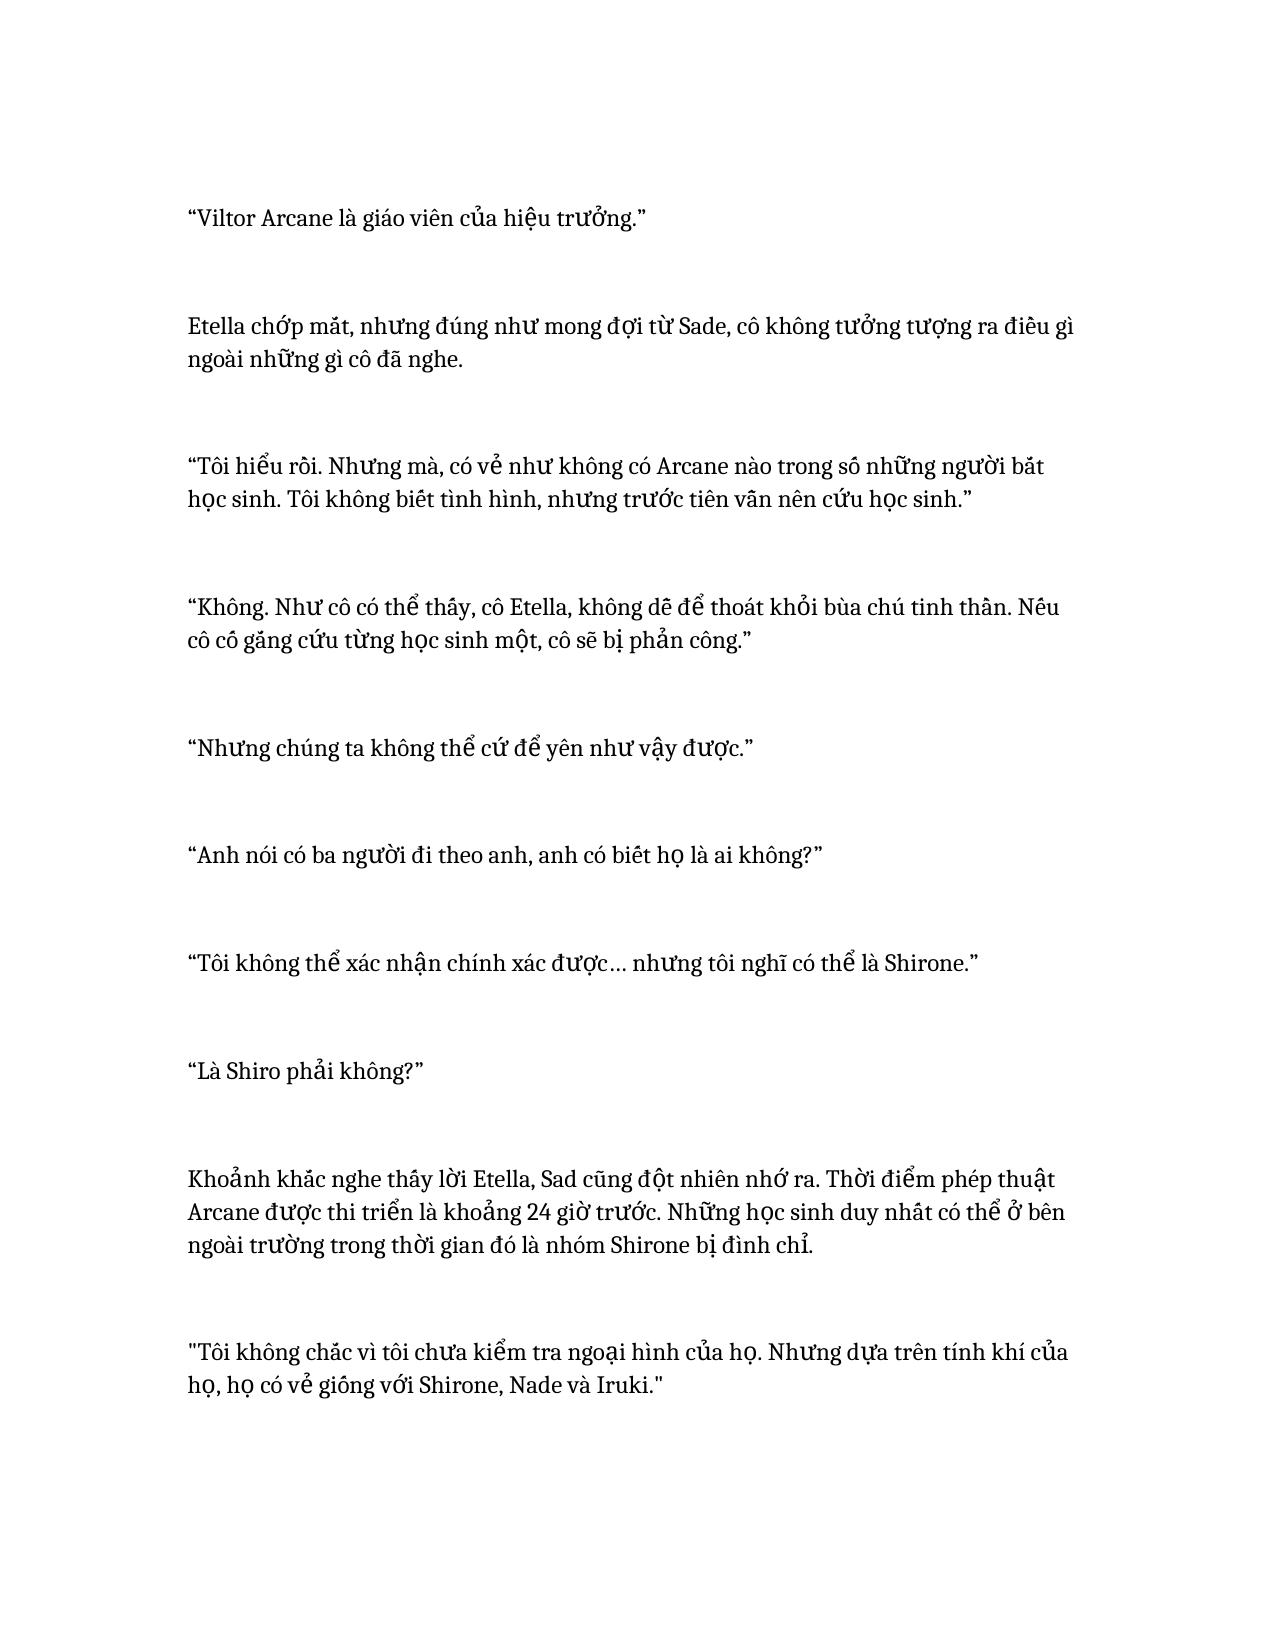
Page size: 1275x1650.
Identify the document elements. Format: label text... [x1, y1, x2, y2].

text Khoảnh khắc nghe thấy lời Etella, Sad cũng đột nhiên nhớ ra. Thời điểm phép thuật Arcane được thi triển là khoảng 24 giờ trước. Những học sinh duy nhất có thể ở bên ngoài trường trong thời gian đó là nhóm Shirone bị đình chỉ. [187, 1164, 1087, 1259]
text “Không. Như cô có thể thấy, cô Etella, không dễ để thoát khỏi bùa chú tinh thần. Nếu cô cố gắng cứu từng học sinh một, cô sẽ bị phản công.” [187, 593, 1087, 655]
text Etella chớp mắt, nhưng đúng như mong đợi từ Sade, cô không tưởng tượng ra điều gì ngoài những gì cô đã nghe. [187, 312, 1087, 373]
text “Viltor Arcane là giáo viên của hiệu trưởng.” [187, 204, 1087, 233]
text “Nhưng chúng ta không thể cứ để yên như vậy được.” [187, 734, 1087, 762]
text “Là Shiro phải không?” [187, 1057, 1087, 1086]
text “Tôi không thể xác nhận chính xác được… nhưng tôi nghĩ có thể là Shirone.” [187, 949, 1087, 978]
text “Anh nói có ba người đi theo anh, anh có biết họ là ai không?” [187, 841, 1087, 870]
text “Tôi hiểu rồi. Nhưng mà, có vẻ như không có Arcane nào trong số những người bắt học sinh. Tôi không biết tình hình, nhưng trước tiên vẫn nên cứu học sinh.” [187, 452, 1087, 514]
text "Tôi không chắc vì tôi chưa kiểm tra ngoại hình của họ. Nhưng dựa trên tính khí của họ, họ có vẻ giống với Shirone, Nade và Iruki." [187, 1338, 1087, 1400]
